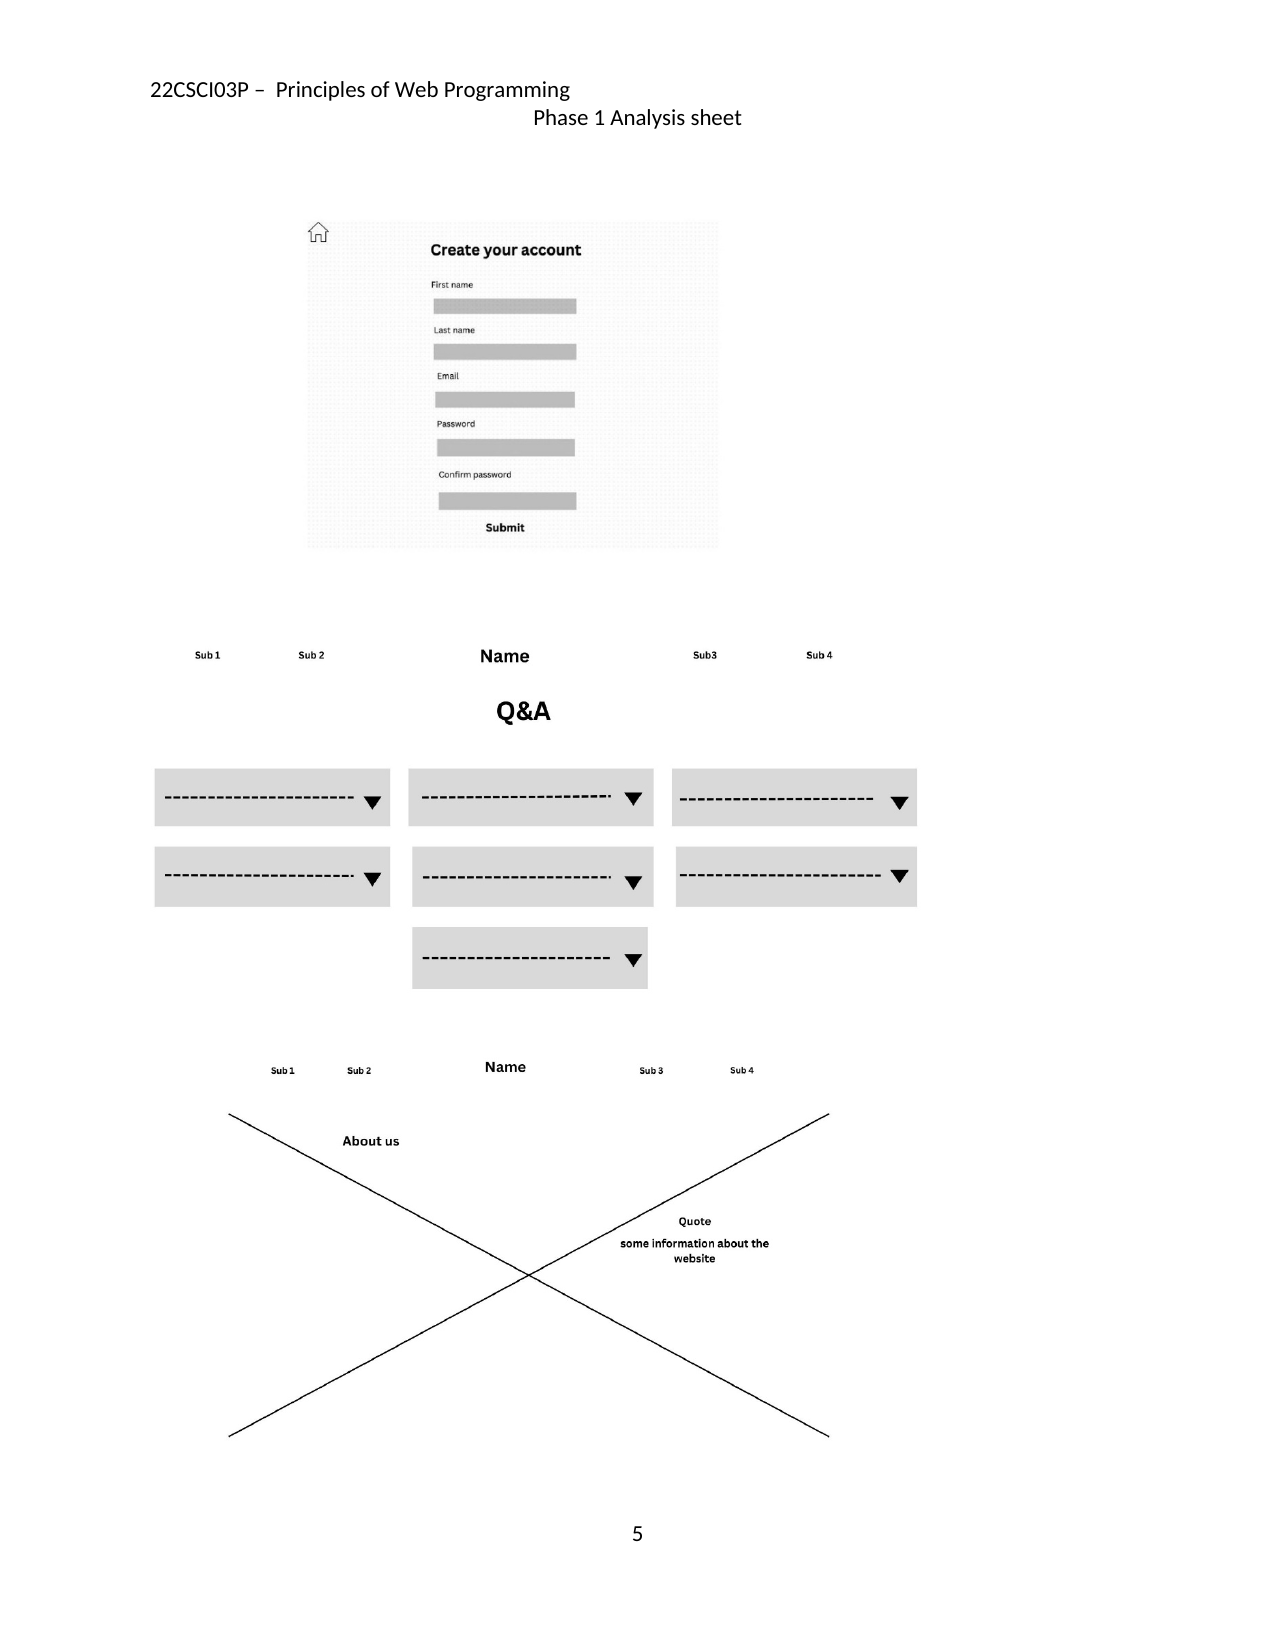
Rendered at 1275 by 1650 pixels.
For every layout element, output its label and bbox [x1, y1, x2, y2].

picture [150, 1036, 907, 1462]
picture [150, 600, 921, 1034]
picture [150, 150, 882, 599]
